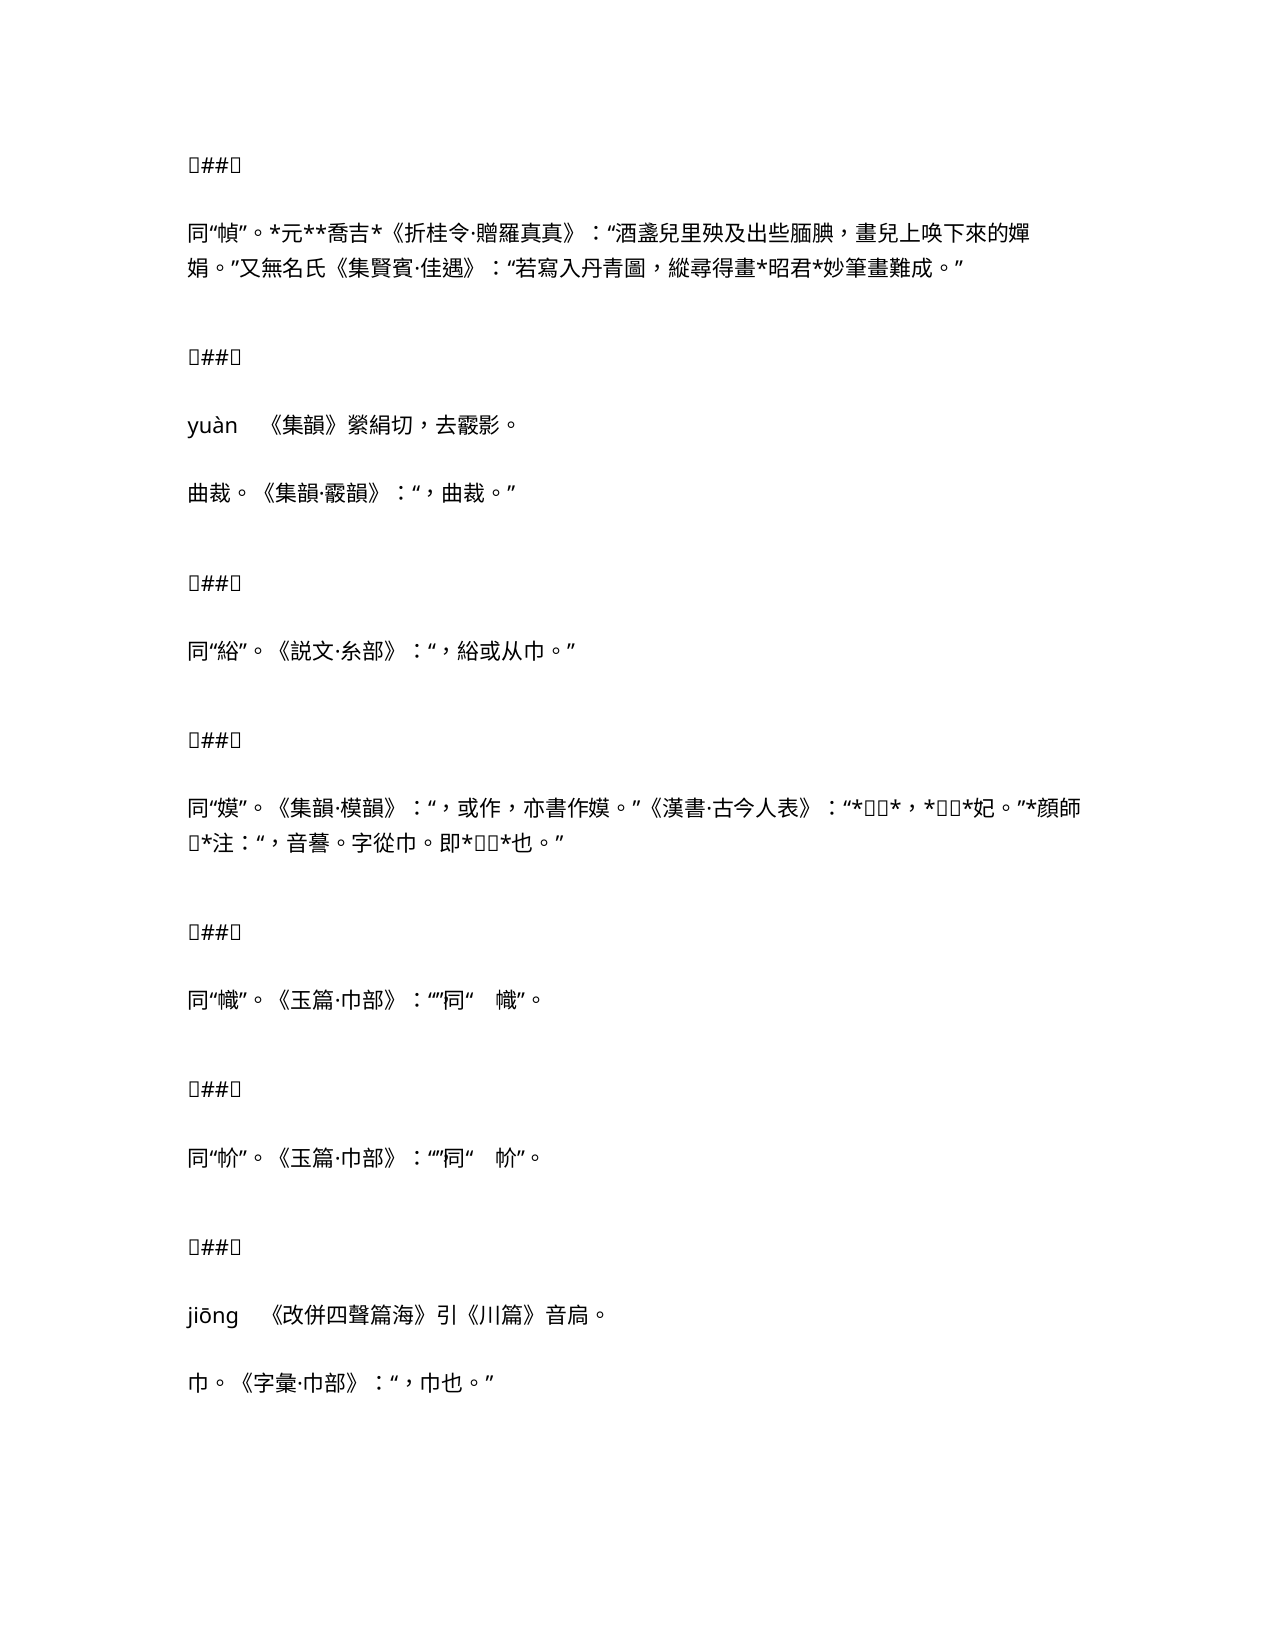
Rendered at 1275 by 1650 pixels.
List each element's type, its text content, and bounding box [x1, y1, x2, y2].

text 𢂲##𢂲 同“綌”。《説文·糸部》：“𢂲，綌或从巾。” [187, 567, 1087, 700]
text 𢂳##𢂳 同“嫫”。《集韻·模韻》：“𡠜，或作𢂳，亦書作嫫。”《漢書·古今人表》：“*𢂳母*，*黄帝*妃。”*顔師古*注：“𢂳，音謩。字從巾。即*嫫母*也。” [187, 725, 1087, 891]
text 𢂴##𢂴 同“幟”。《玉篇·巾部》：“𢂴”，同“幟”。 [187, 917, 1087, 1049]
text 𢂵##𢂵 同“㠹”。《玉篇·巾部》：“𢂵”，同“㠹”。 [187, 1074, 1087, 1206]
text 𢂰##𢂰 同“幀”。*元**喬吉*《折桂令·贈羅真真》：“酒盞兒里殃及出些腼腆，畫𢂰兒上唤下來的嬋娟。”又無名氏《集賢賓·佳遇》：“若寫入丹青圖𢂰，縱尋得畫*昭君*妙筆畫難成。” [187, 150, 1087, 316]
text 𢂶##𢂶 jiōng 《改併四聲篇海》引《川篇》音扃。 巾。《字彙·巾部》：“𢂶，巾也。” [187, 1232, 1087, 1432]
text 𢂱##𢂱 yuàn 《集韻》縈絹切，去霰影。 曲裁。《集韻·霰韻》：“𢂱，曲裁。” [187, 342, 1087, 542]
